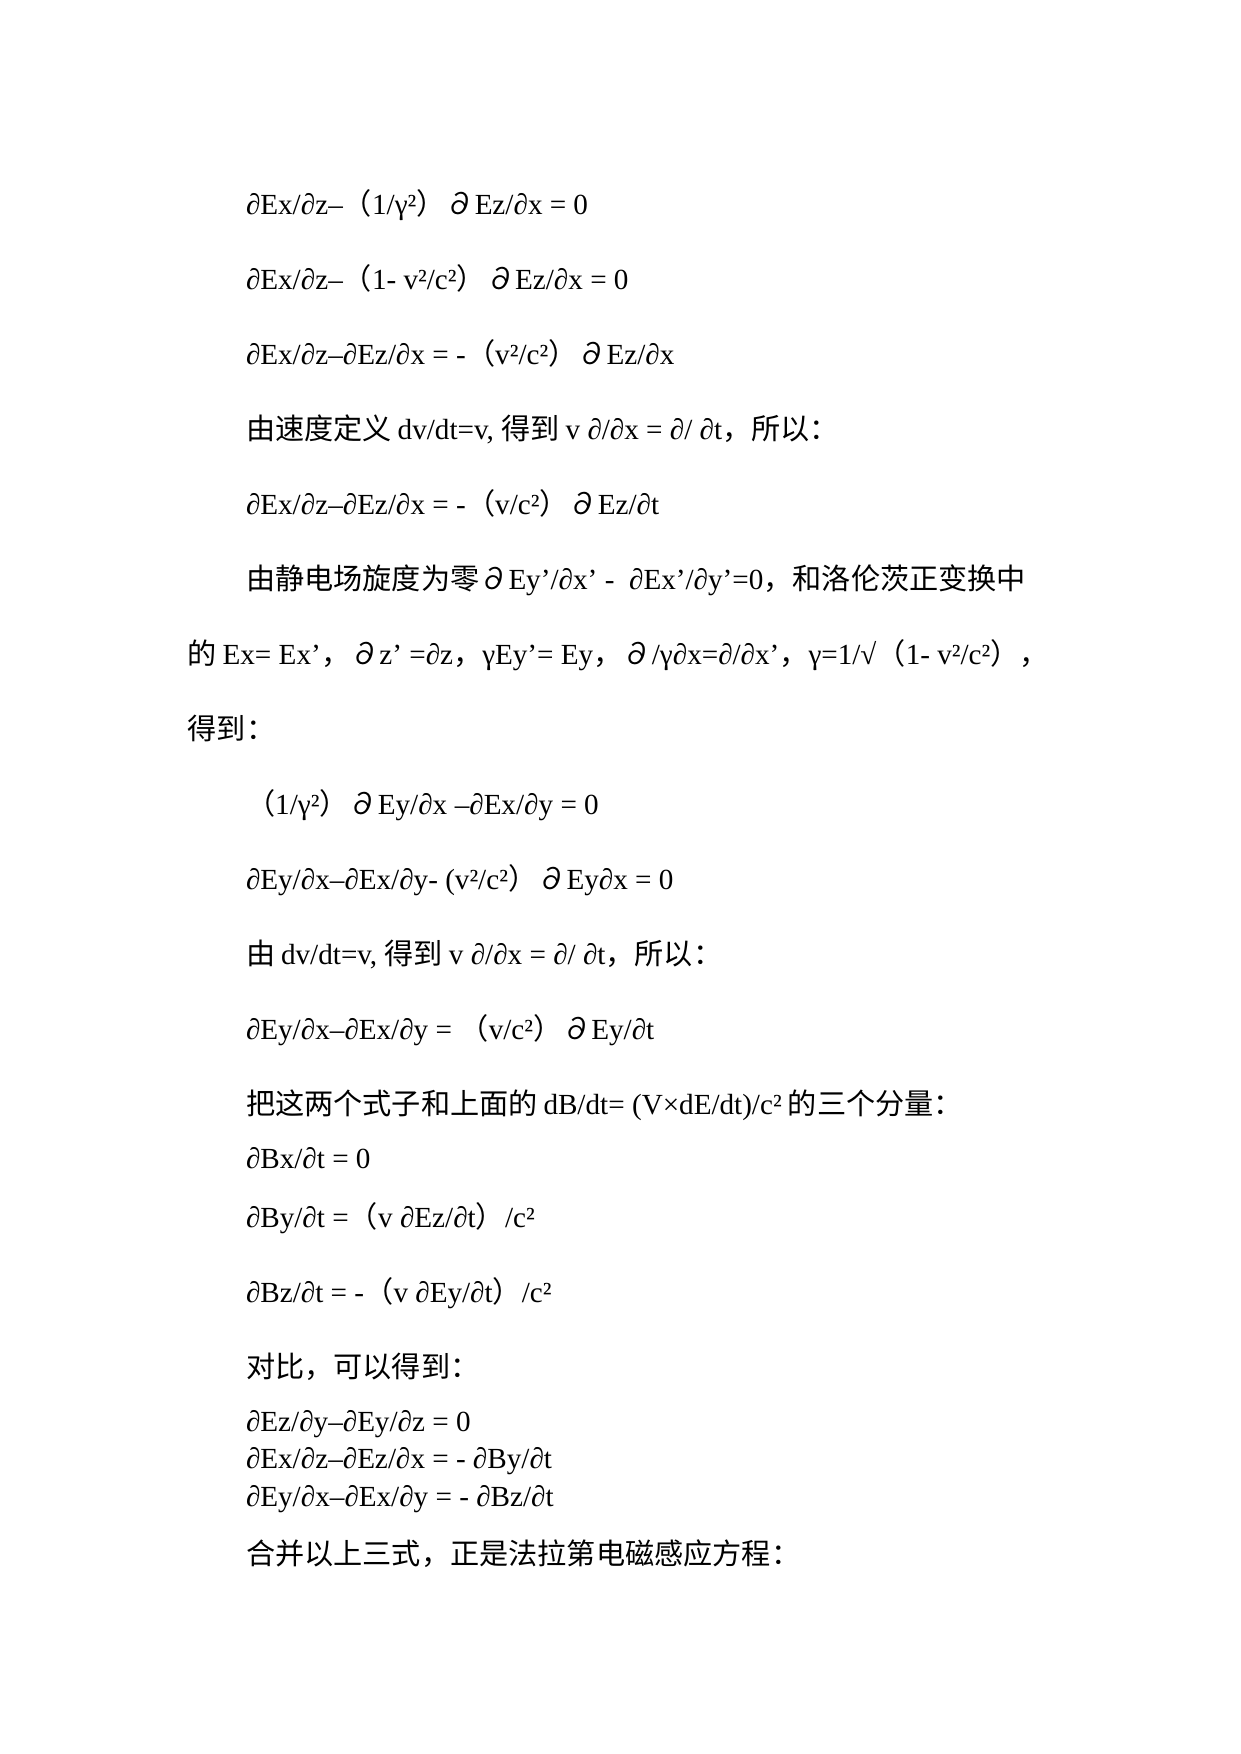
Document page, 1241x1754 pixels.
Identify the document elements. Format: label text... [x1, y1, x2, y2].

text ∂Ex/∂z–∂Ez/∂x = - ∂By/∂t [187, 1439, 1053, 1477]
text 合并以上三式，正是法拉第电磁感应方程： [187, 1514, 1053, 1589]
text ∂Ex/∂z–（1/γ²）∂Ez/∂x = 0 [187, 164, 1053, 239]
text ∂By/∂t =（v ∂Ez/∂t）/c² [187, 1177, 1053, 1252]
text 把这两个式子和上面的dB/dt= (V×dE/dt)/c²的三个分量： [187, 1064, 1053, 1139]
text ∂Ex/∂z–∂Ez/∂x = -（v²/c²）∂Ez/∂x [187, 314, 1053, 389]
text 由速度定义dv/dt=v, 得到v ∂/∂x = ∂/ ∂t，所以： [187, 389, 1053, 464]
text ∂Ey/∂x–∂Ex/∂y- (v²/c²）∂Ey∂x = 0 [187, 839, 1053, 914]
text （1/γ²）∂Ey/∂x –∂Ex/∂y = 0 [187, 764, 1053, 839]
text ∂Ex/∂z–∂Ez/∂x = -（v/c²）∂Ez/∂t [187, 464, 1053, 539]
text ∂Ey/∂x–∂Ex/∂y = （v/c²）∂Ey/∂t [187, 989, 1053, 1064]
text ∂Ez/∂y–∂Ey/∂z = 0 [187, 1402, 1053, 1439]
text 由dv/dt=v, 得到v ∂/∂x = ∂/ ∂t，所以： [187, 914, 1053, 989]
text 对比，可以得到： [187, 1327, 1053, 1402]
text ∂Bz/∂t = -（v ∂Ey/∂t）/c² [187, 1252, 1053, 1327]
text ∂Ey/∂x–∂Ex/∂y = - ∂Bz/∂t [187, 1477, 1053, 1514]
text ∂Ex/∂z–（1- v²/c²）∂Ez/∂x = 0 [187, 239, 1053, 314]
text ∂Bx/∂t = 0 [187, 1139, 1053, 1177]
text 由静电场旋度为零∂Ey’/∂x’ - ∂Ex’/∂y’=0，和洛伦茨正变换中的Ex= Ex’，∂z’ =∂z，γEy’= Ey，∂/γ∂x=∂/∂x’，γ=1/√（1- v²/c²），得到： [187, 539, 1053, 764]
